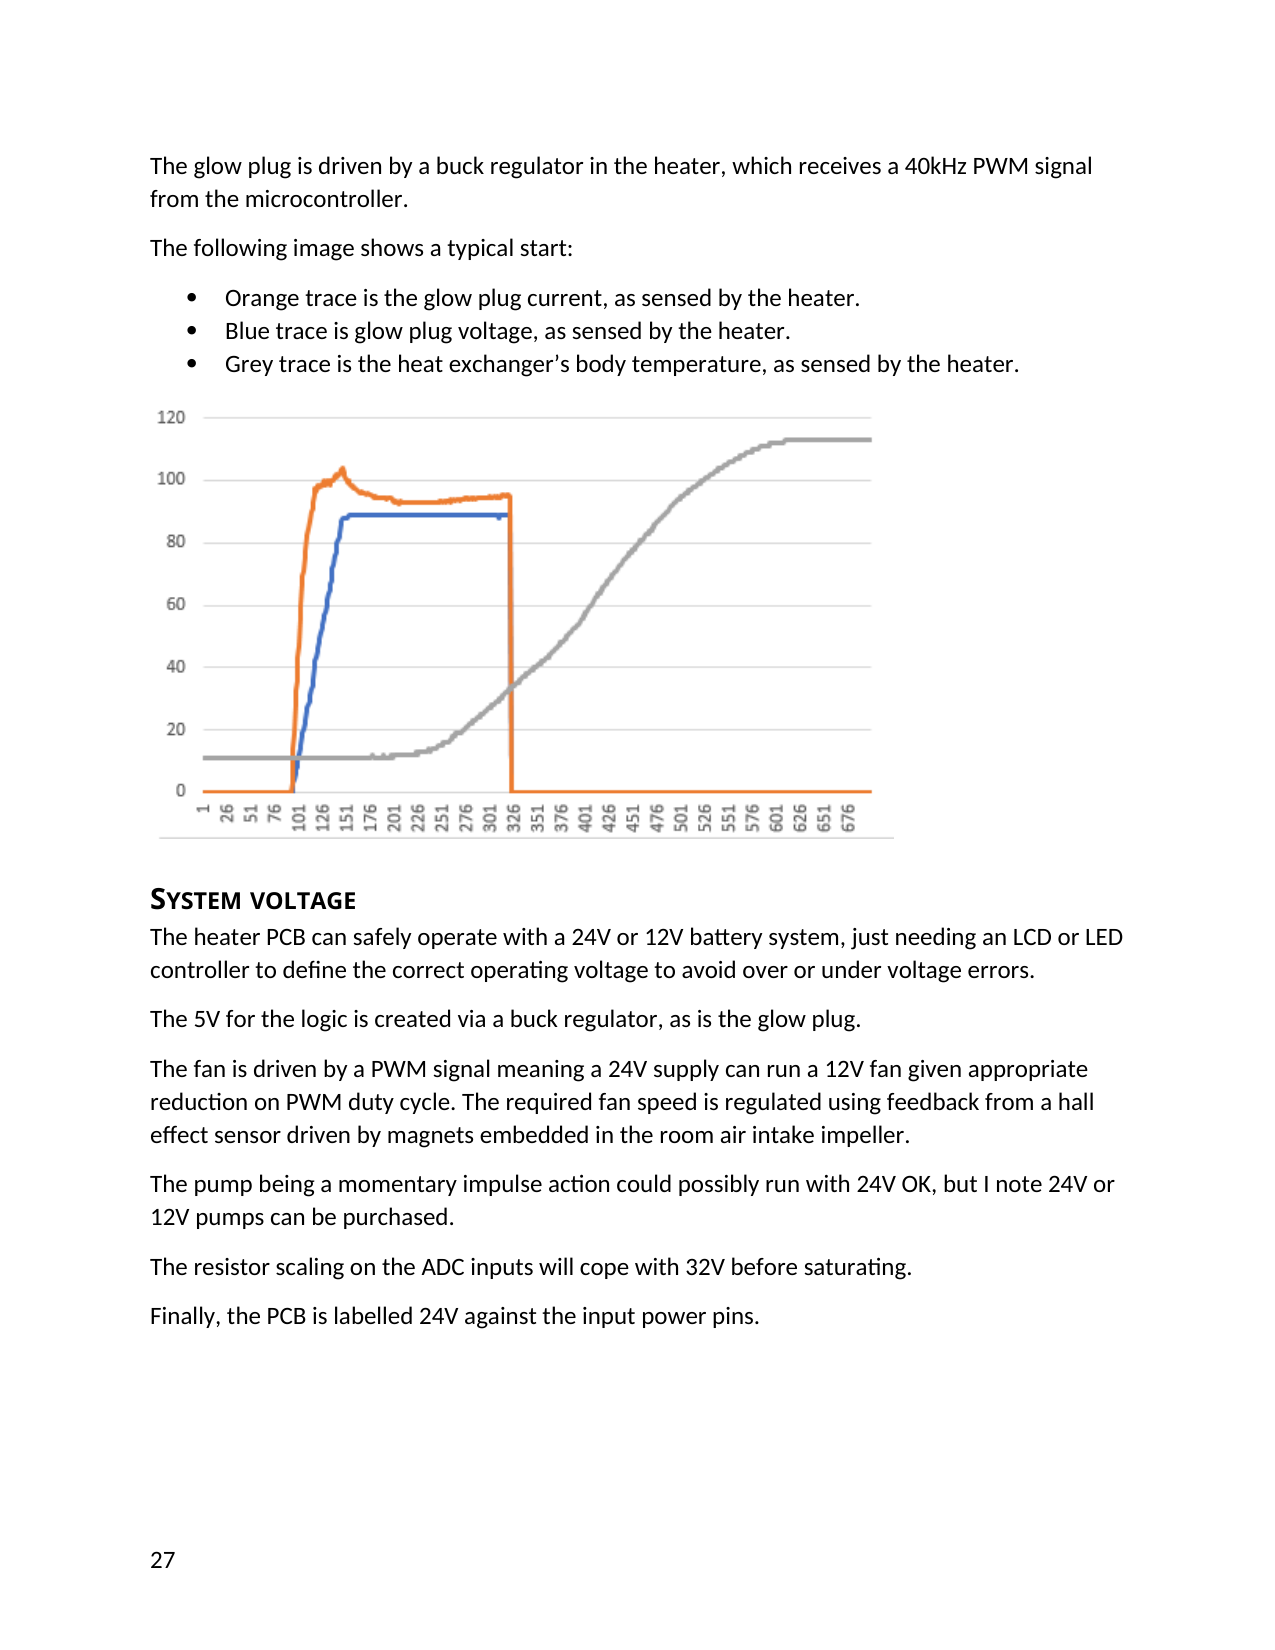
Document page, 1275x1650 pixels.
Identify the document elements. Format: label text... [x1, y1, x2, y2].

list Blue trace is glow plug voltage, as sensed by the heater. [187, 315, 1125, 346]
list Orange trace is the glow plug current, as sensed by the heater. [187, 282, 1125, 313]
text The heater PCB can safely operate with a 24V or 12V battery system, just needing an LCD or LED controller to define the correct operating voltage to avoid over or under voltage errors. [150, 921, 1125, 984]
list Grey trace is the heat exchanger’s body temperature, as sensed by the heater. [187, 348, 1125, 378]
picture [150, 397, 894, 839]
text The fan is driven by a PWM signal meaning a 24V supply can run a 12V fan given appropriate reduction on PWM duty cycle. The required fan speed is regulated using feedback from a hall effect sensor driven by magnets embedded in the room air intake impeller. [150, 1053, 1125, 1149]
text The pump being a momentary impulse action could possibly run with 24V OK, but I note 24V or 12V pumps can be purchased. [150, 1168, 1125, 1232]
text The 5V for the logic is created via a buck regulator, as is the glow plug. [150, 1003, 1125, 1034]
text The resistor scaling on the ADC inputs will cope with 32V before saturating. [150, 1251, 1125, 1281]
text Finally, the PCB is labelled 24V against the input power pins. [150, 1300, 1125, 1331]
text The following image shows a typical start: [150, 232, 1125, 263]
text The glow plug is driven by a buck regulator in the heater, which receives a 40kHz PWM signal from the microcontroller. [150, 150, 1125, 213]
subtitle System voltage [150, 878, 1125, 918]
